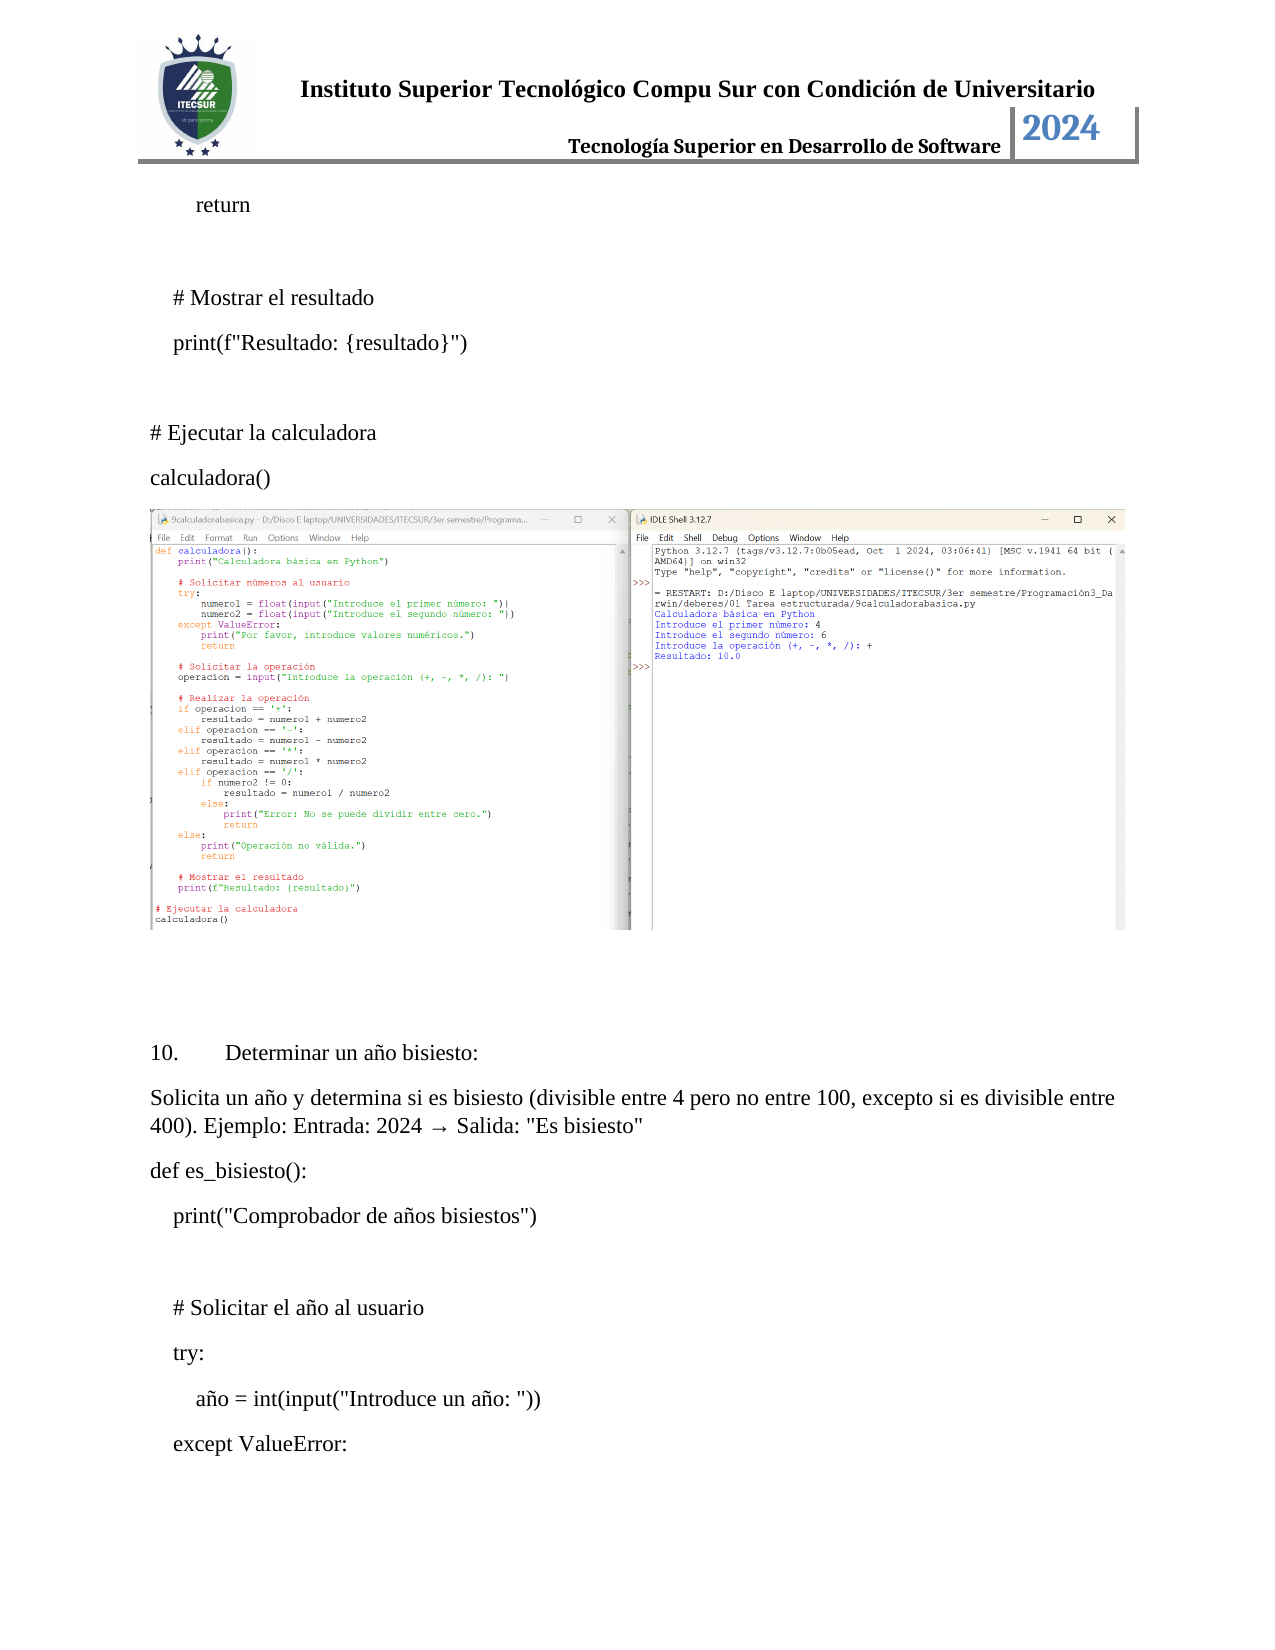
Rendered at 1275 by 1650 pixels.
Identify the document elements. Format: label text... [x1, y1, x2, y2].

text return [150, 192, 1125, 218]
text calculadora() [150, 464, 1125, 490]
text print(f"Resultado: {resultado}") [150, 329, 1125, 355]
text # Solicitar el año al usuario [150, 1294, 1125, 1321]
text print("Comprobador de años bisiestos") [150, 1202, 1125, 1229]
text # Ejecutar la calculadora [150, 419, 1125, 445]
text # Mostrar el resultado [150, 283, 1125, 310]
text año = int(input("Introduce un año: ")) [150, 1384, 1125, 1411]
text def es_bisiesto(): [150, 1157, 1125, 1184]
text 10. Determinar un año bisiesto: [150, 1039, 1125, 1065]
picture [150, 509, 1125, 930]
picture [136, 34, 258, 157]
text try: [150, 1339, 1125, 1366]
text except ValueError: [150, 1430, 1125, 1456]
text Solicita un año y determina si es bisiesto (divisible entre 4 pero no entre 100, excepto si es divisible entre 400). Ejemplo: Entrada: 2024 → Salida: "Es bisiesto" [150, 1084, 1125, 1138]
